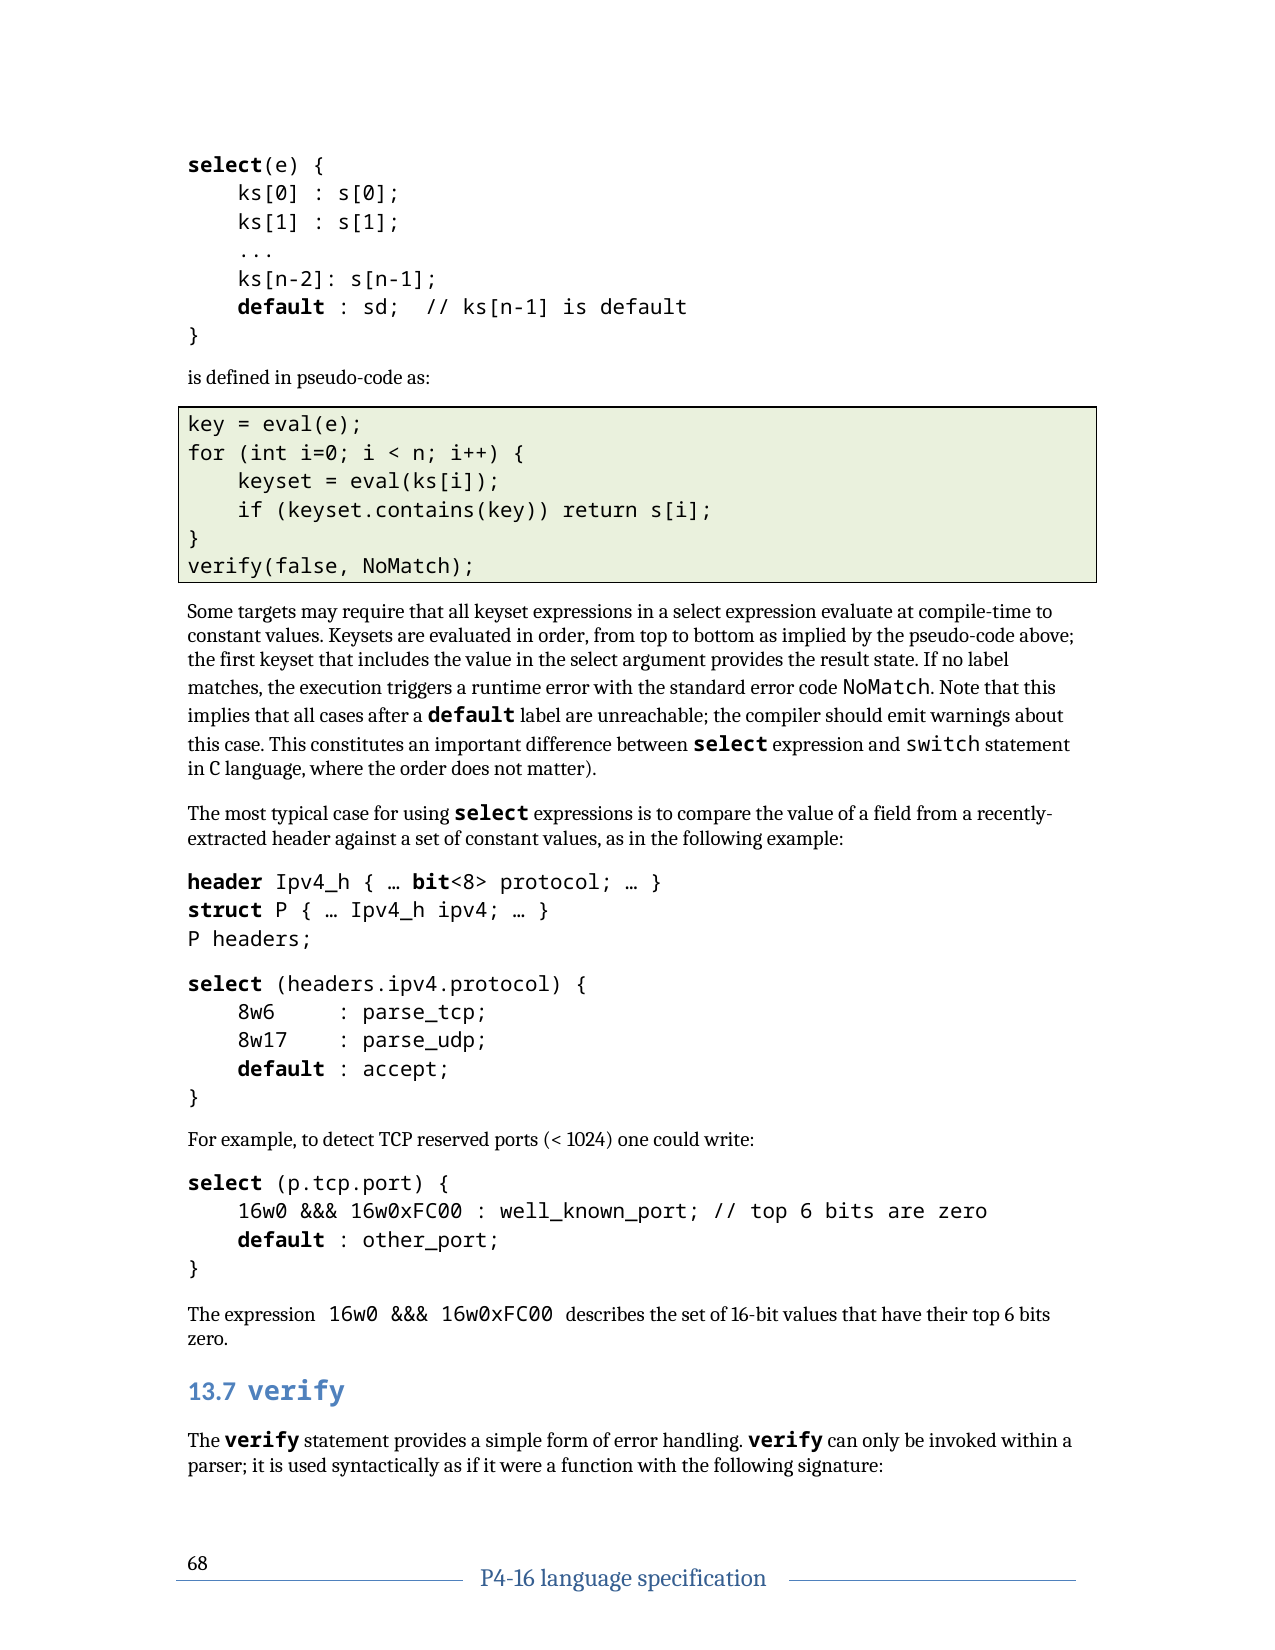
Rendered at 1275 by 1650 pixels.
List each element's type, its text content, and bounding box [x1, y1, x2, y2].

text For example, to detect TCP reserved ports (< 1024) one could write: [187, 1128, 1087, 1152]
text select(e) { ks[0] : s[0]; ks[1] : s[1]; ... ks[n-2]: s[n-1]; default : sd; // ks[n-1] is default } [187, 150, 1087, 349]
text Some targets may require that all keyset expressions in a select expression evaluate compile-time constant. Keysets are evaluated in order, from top to bottom as implied by the pseudo-code above; the first keyset that includes the value in the select argument provides the result state. If no label matches, the execution triggers a runtime error with the standard error code NoMatch. Note that this implies that all cases after a default label are unreachable; the compiler should emit warnings about this case. This constitutes an important difference between select expression and switch statement in C language, where the order does not matter). [187, 600, 1087, 781]
text The verify statement provides a simple form of error handling. verify can only be invoked within a parser; it is used syntactically as if it were a function with the following signature: [187, 1425, 1087, 1478]
text The most typical case for using select expressions is to compare the value of a field from a recently-extracted header against a set of constant values, as in the following example: [187, 798, 1087, 850]
text The expression 16w0 &&& 16w0xFC00 describes the set of 16-bit values that have their top 6 bits zero. [187, 1299, 1087, 1351]
text is defined in pseudo-code as: [187, 366, 1087, 390]
text key = eval(e); for (int i=0; i < n; i++) { keyset = eval(ks[i]); if (keyset.contains(key)) return s[i]; } verify(false, NoMatch); [179, 408, 1096, 582]
subtitle verify [187, 1372, 1087, 1409]
text header Ipv4_h { … bit<8> protocol; … } struct P { … Ipv4_h ipv4; … } P headers; [187, 867, 1087, 952]
text select (p.tcp.port) { 16w0 &&& 16w0xFC00 : well_known_port; // top 6 bits are zero default : other_port; } [187, 1168, 1087, 1282]
text select (headers.ipv4.protocol) { 8w6 : parse_tcp; 8w17 : parse_udp; default : accept; } [187, 969, 1087, 1111]
